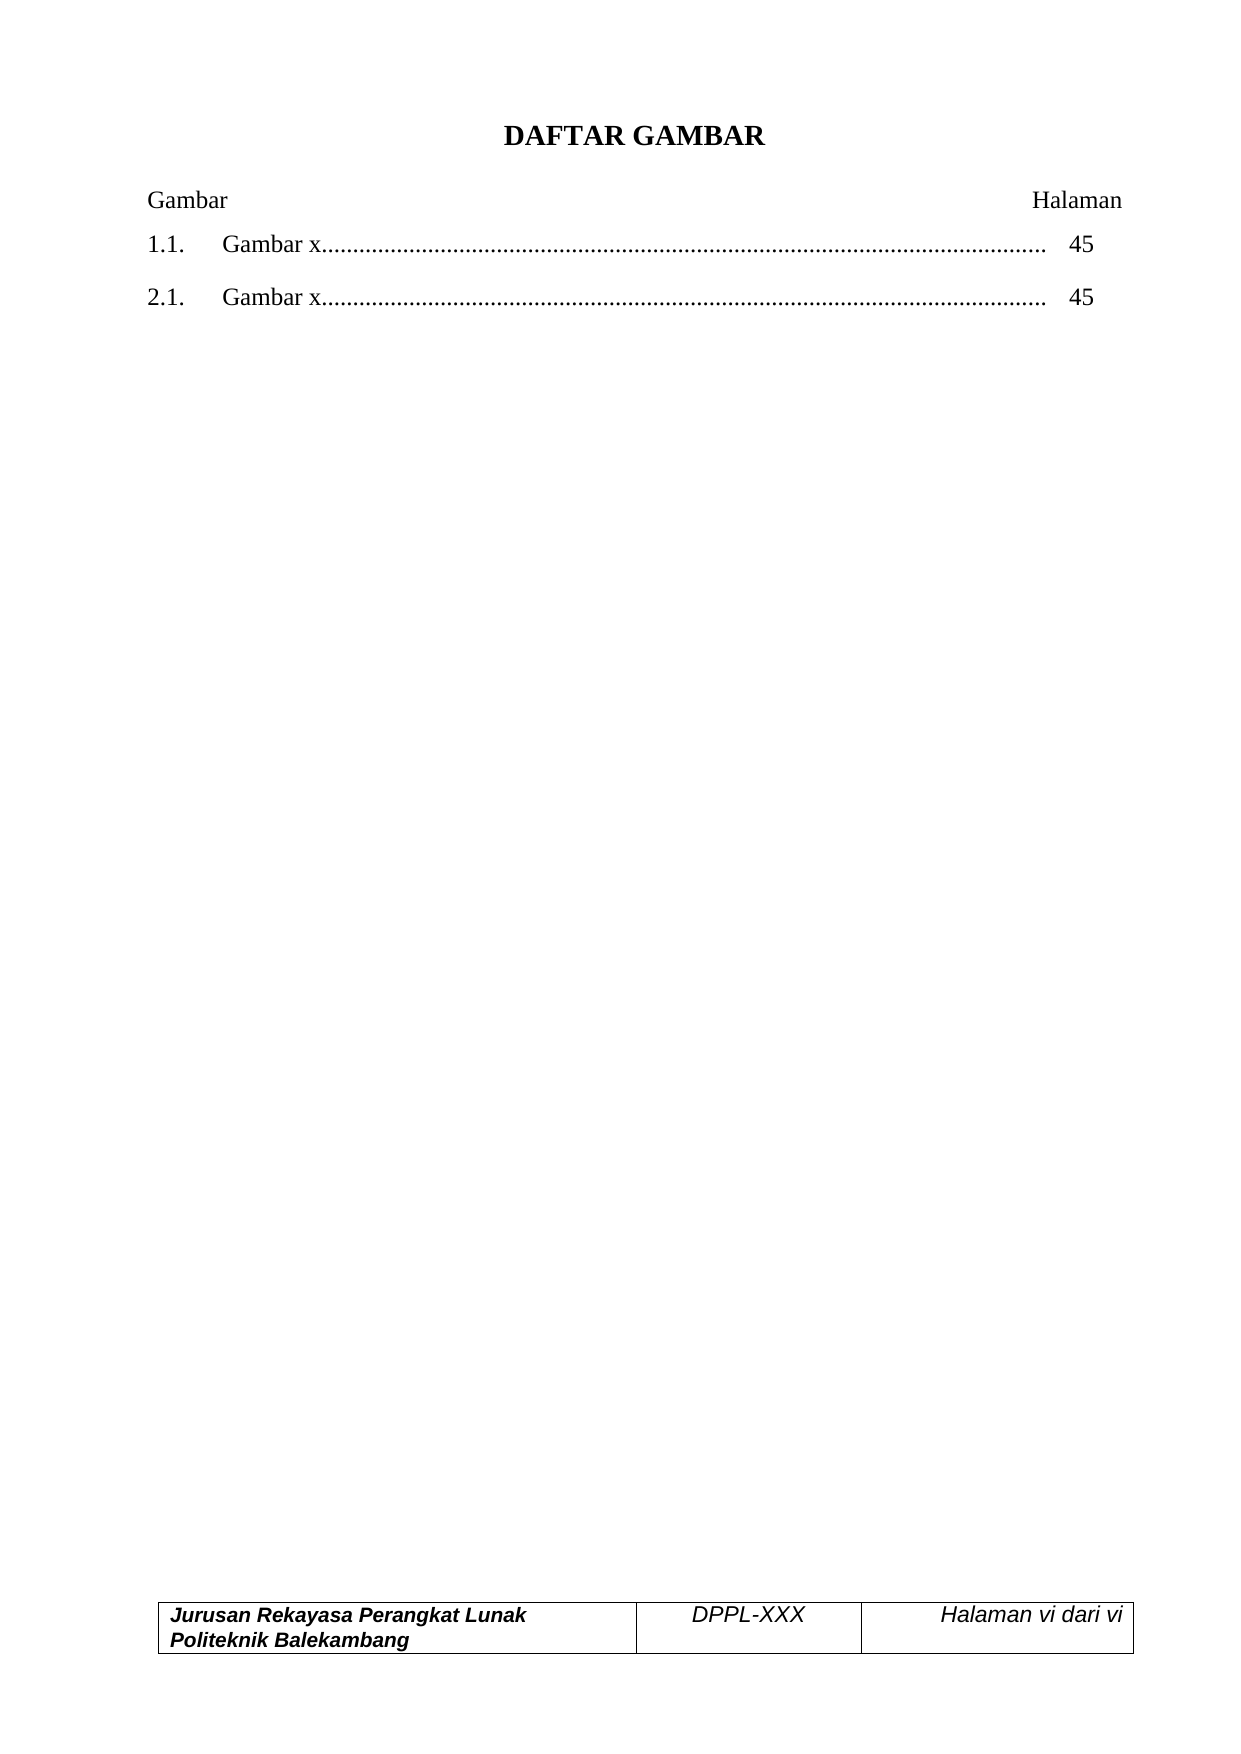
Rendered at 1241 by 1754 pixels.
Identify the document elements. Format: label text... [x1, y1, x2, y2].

list 1.1. Gambar x 45 [147, 229, 1122, 257]
text DAFTAR GAMBAR [147, 118, 1122, 152]
list 2.1. Gambar x 45 [147, 282, 1122, 311]
text Gambar Halaman [147, 186, 1125, 214]
